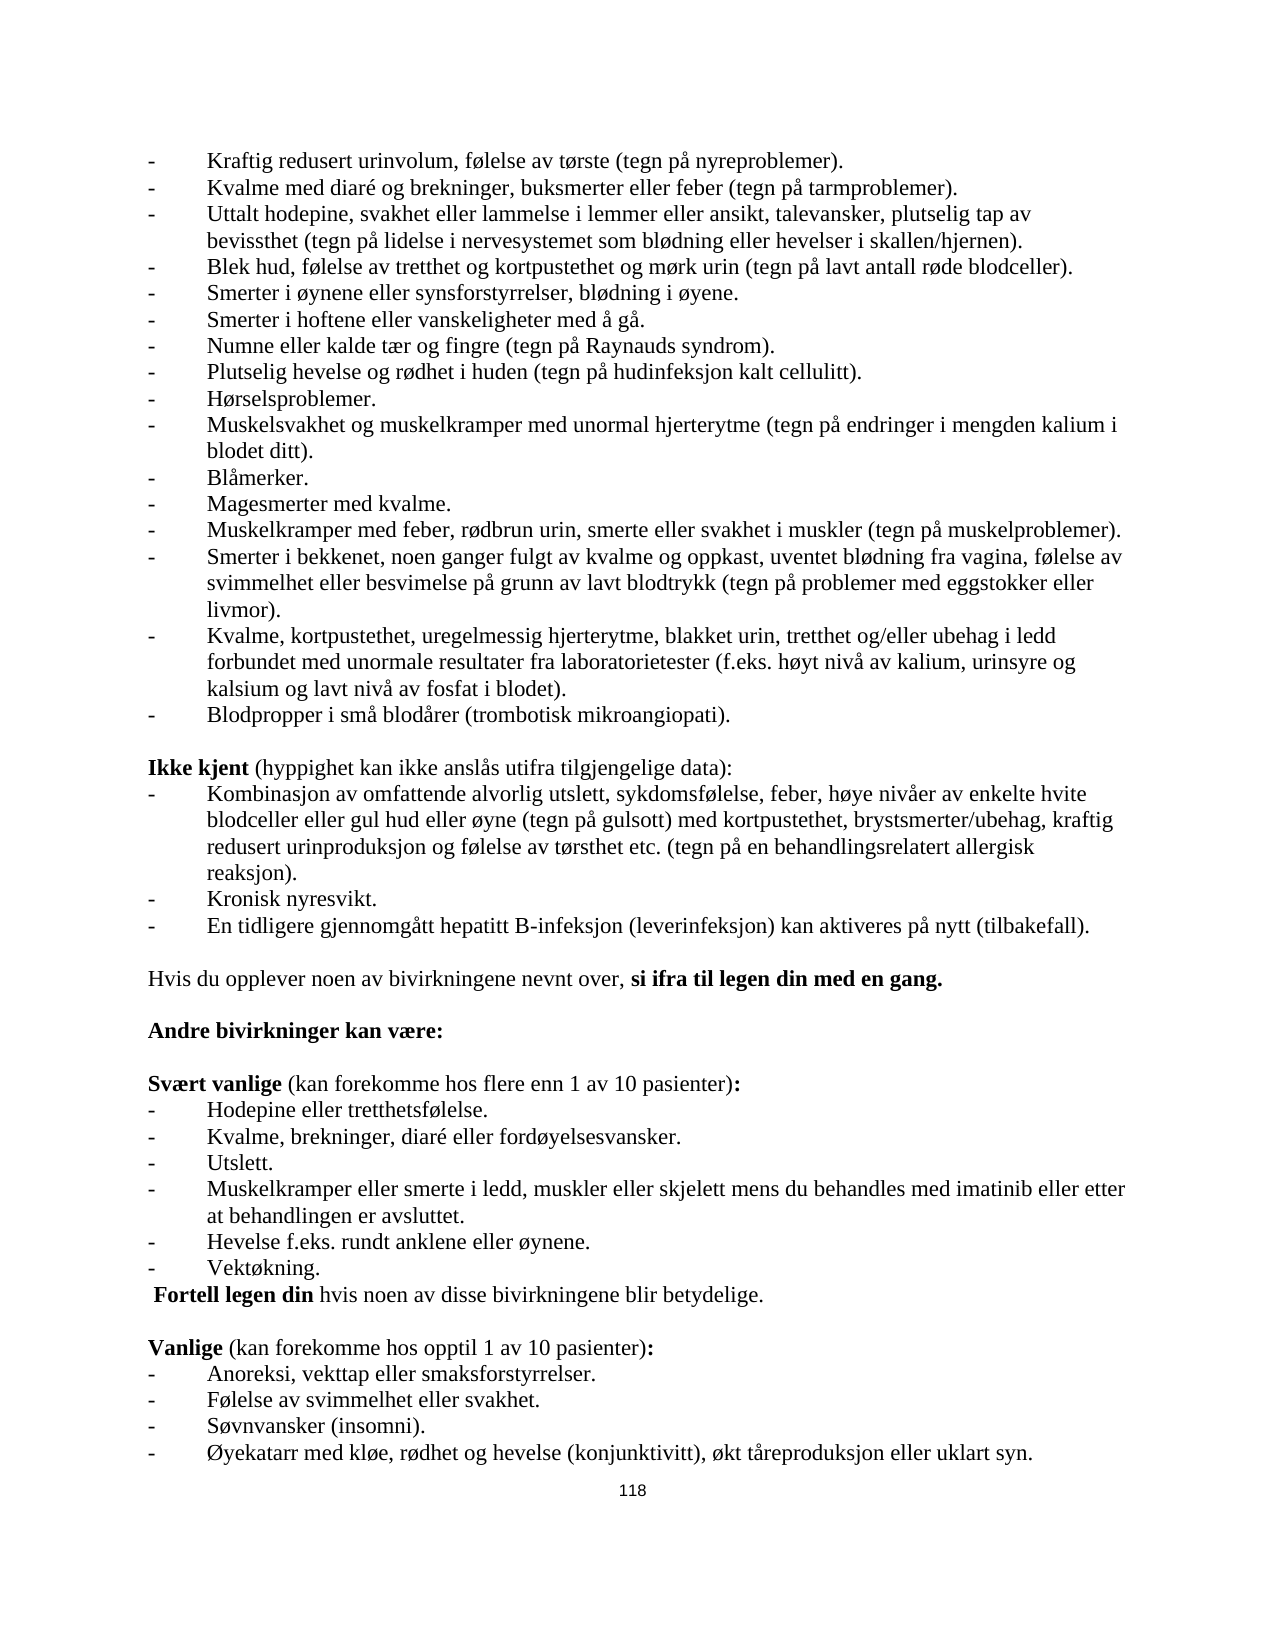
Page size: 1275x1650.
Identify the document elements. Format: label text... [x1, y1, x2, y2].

text - Øyekatarr med kløe, rødhet og hevelse (konjunktivitt), økt tåreproduksjon eller uklart syn. [148, 1439, 1127, 1465]
text Hvis du opplever noen av bivirkningene nevnt over, si ifra til legen din med en gang. [148, 964, 1127, 991]
text - Muskelkramper med feber, rødbrun urin, smerte eller svakhet i muskler (tegn på muskelproblemer). [148, 517, 1127, 543]
text - Blodpropper i små blodårer (trombotisk mikroangiopati). [148, 701, 1127, 727]
text - Muskelsvakhet og muskelkramper med unormal hjerterytme (tegn på endringer i mengden kalium i blodet ditt). [148, 411, 1127, 464]
text - Muskelkramper eller smerte i ledd, muskler eller skjelett mens du behandles med imatinib eller etter at behandlingen er avsluttet. [148, 1175, 1127, 1228]
text - Hørselsproblemer. [148, 385, 1127, 411]
text - Kvalme med diaré og brekninger, buksmerter eller feber (tegn på tarmproblemer). [148, 174, 1127, 200]
text - Kombinasjon av omfattende alvorlig utslett, sykdomsfølelse, feber, høye nivåer av enkelte hvite blodceller eller gul hud eller øyne (tegn på gulsott) med kortpustethet, brystsmerter/ubehag, kraftig redusert urinproduksjon og følelse av tørsthet etc. (tegn på en behandlingsrelatert allergisk reaksjon). [148, 780, 1127, 886]
text Svært vanlige (kan forekomme hos flere enn 1 av 10 pasienter): [148, 1070, 1127, 1096]
text - Kvalme, brekninger, diaré eller fordøyelsesvansker. [148, 1123, 1127, 1149]
text - Hevelse f.eks. rundt anklene eller øynene. [148, 1228, 1127, 1254]
text - Hodepine eller tretthetsfølelse. [148, 1096, 1127, 1123]
text - En tidligere gjennomgått hepatitt B-infeksjon (leverinfeksjon) kan aktiveres på nytt (tilbakefall). [148, 912, 1127, 938]
text - Blåmerker. [148, 464, 1127, 490]
text - Utslett. [148, 1149, 1127, 1175]
text Vanlige (kan forekomme hos opptil 1 av 10 pasienter): [148, 1333, 1127, 1360]
text - Uttalt hodepine, svakhet eller lammelse i lemmer eller ansikt, talevansker, plutselig tap av bevissthet (tegn på lidelse i nervesystemet som blødning eller hevelser i skallen/hjernen). [148, 200, 1127, 253]
text Fortell legen din hvis noen av disse bivirkningene blir betydelige. [148, 1281, 1127, 1307]
text - Blek hud, følelse av tretthet og kortpustethet og mørk urin (tegn på lavt antall røde blodceller). [148, 253, 1127, 279]
text - Følelse av svimmelhet eller svakhet. [148, 1386, 1127, 1413]
text Andre bivirkninger kan være: [148, 1017, 1127, 1044]
text - Vektøkning. [148, 1254, 1127, 1281]
text - Plutselig hevelse og rødhet i huden (tegn på hudinfeksjon kalt cellulitt). [148, 358, 1127, 385]
text - Magesmerter med kvalme. [148, 490, 1127, 517]
text - Kvalme, kortpustethet, uregelmessig hjerterytme, blakket urin, tretthet og/eller ubehag i ledd forbundet med unormale resultater fra laboratorietester (f.eks. høyt nivå av kalium, urinsyre og kalsium og lavt nivå av fosfat i blodet). [148, 622, 1127, 701]
text - Kronisk nyresvikt. [148, 886, 1127, 912]
text - Smerter i øynene eller synsforstyrrelser, blødning i øyene. [148, 279, 1127, 306]
text - Kraftig redusert urinvolum, følelse av tørste (tegn på nyreproblemer). [148, 148, 1127, 174]
text - Smerter i bekkenet, noen ganger fulgt av kvalme og oppkast, uventet blødning fra vagina, følelse av svimmelhet eller besvimelse på grunn av lavt blodtrykk (tegn på problemer med eggstokker eller livmor). [148, 543, 1127, 622]
text - Numne eller kalde tær og fingre (tegn på Raynauds syndrom). [148, 332, 1127, 358]
text - Anoreksi, vekttap eller smaksforstyrrelser. [148, 1360, 1127, 1386]
text - Smerter i hoftene eller vanskeligheter med å gå. [148, 306, 1127, 332]
text - Søvnvansker (insomni). [148, 1413, 1127, 1439]
text Ikke kjent (hyppighet kan ikke anslås utifra tilgjengelige data): [148, 754, 1127, 780]
